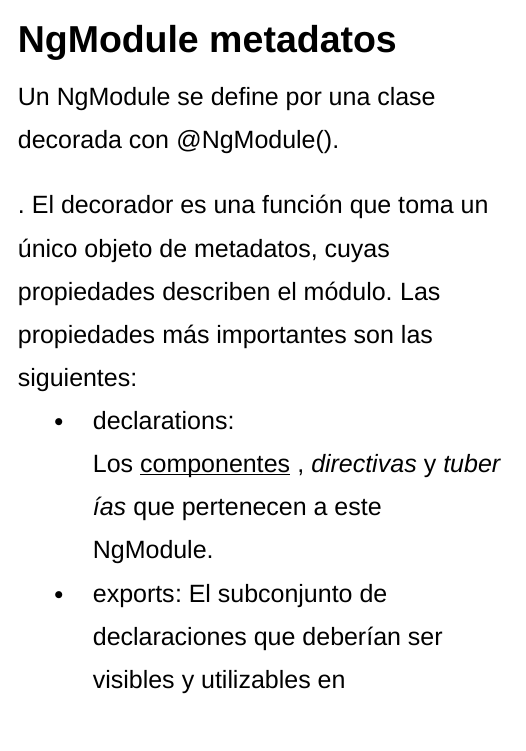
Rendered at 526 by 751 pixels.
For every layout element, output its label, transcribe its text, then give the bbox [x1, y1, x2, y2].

text Un NgModule se define por una clase decorada con @NgModule(). [18, 82, 507, 154]
text . El decorador es una función que toma un único objeto de metadatos, cuyas propiedades describen el módulo. Las propiedades más importantes son las siguientes: [18, 191, 507, 392]
subtitle NgModule metadatos [18, 18, 507, 61]
list declarations: Los componentes , directivas y tuberías que pertenecen a este NgModule. [55, 406, 507, 564]
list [55, 579, 507, 694]
